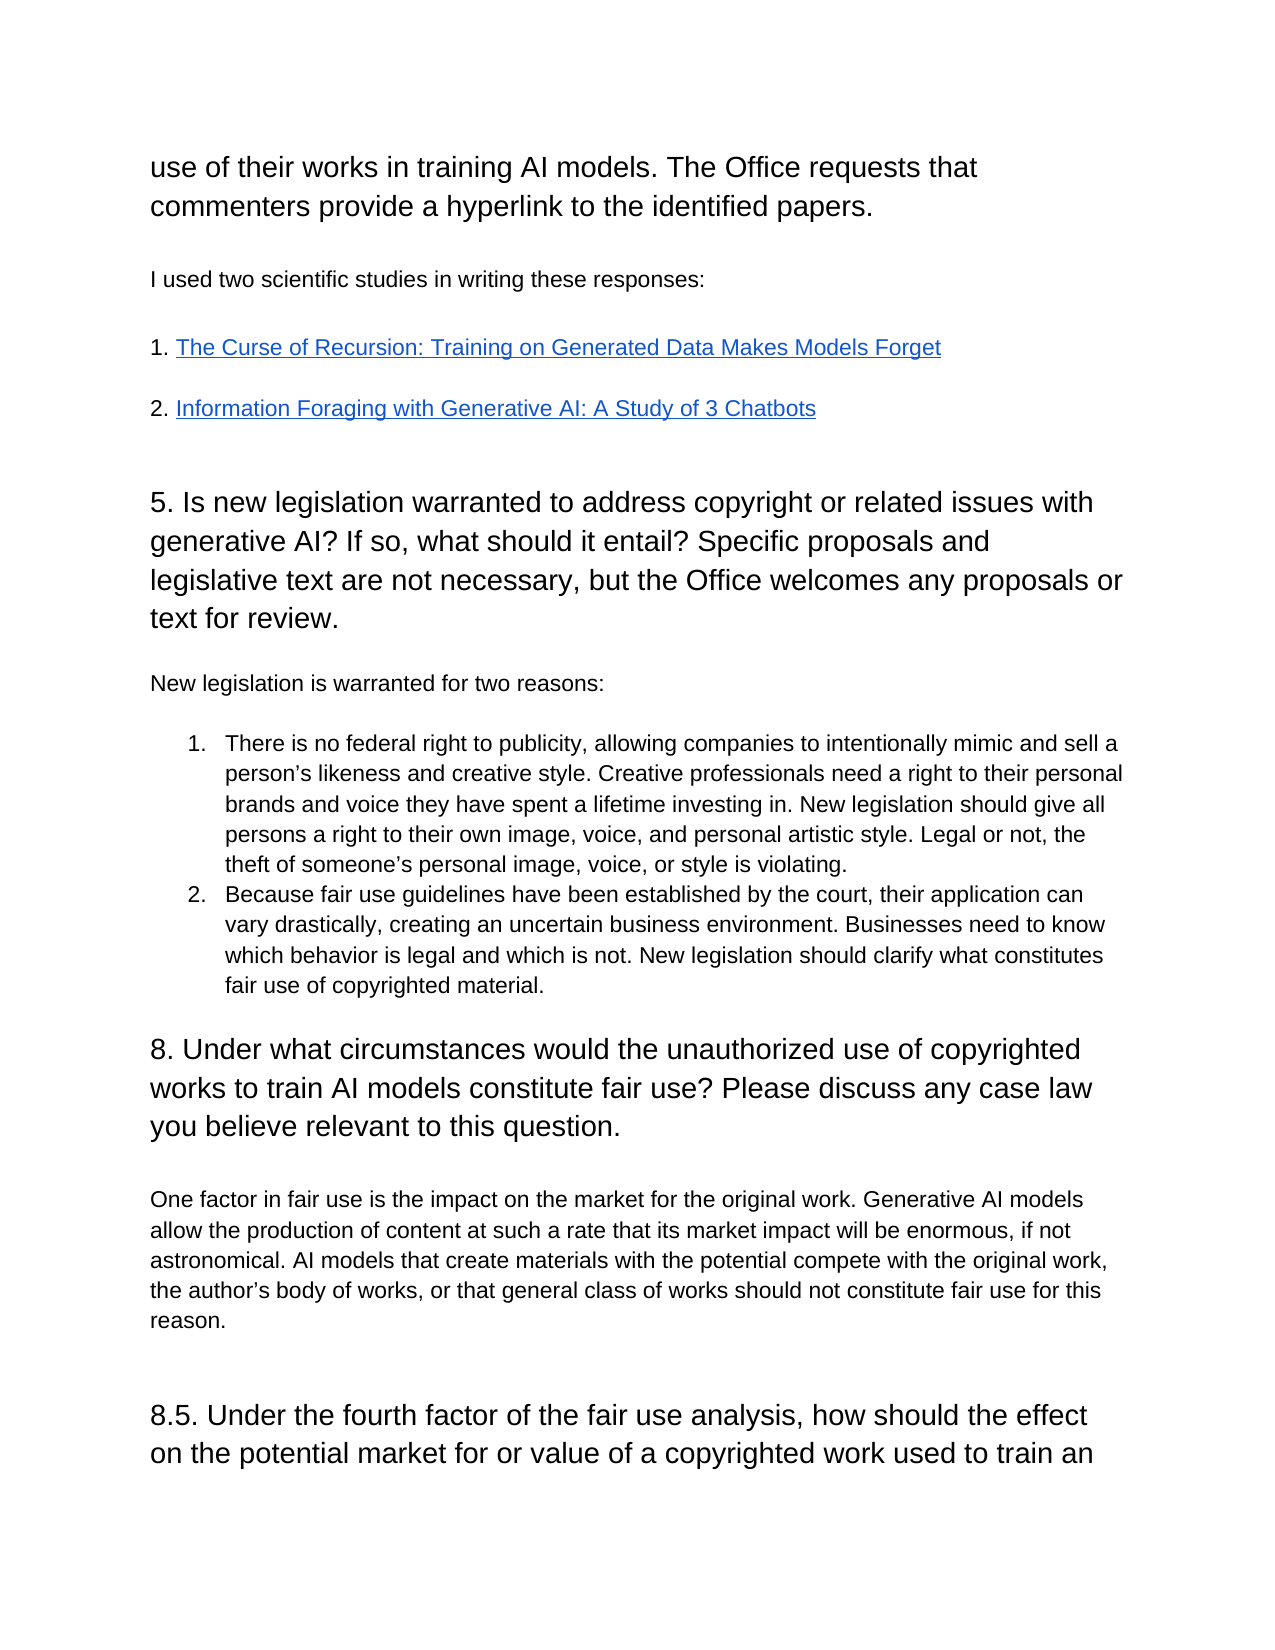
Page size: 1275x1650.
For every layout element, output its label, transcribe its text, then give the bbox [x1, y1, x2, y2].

list Because fair use guidelines have been established by the court, their application can vary drastically, creating an uncertain business environment. Businesses need to know which behavior is legal and which is not. New legislation should clarify what constitutes fair use of copyrighted material. [187, 881, 1125, 998]
text 8. Under what circumstances would the unauthorized use of copyrighted works to train AI models constitute fair use? Please discuss any case law you believe relevant to this question. [150, 1032, 1125, 1143]
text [150, 1398, 1125, 1470]
text generative AI? If so, what should it entail? Specific proposals and legislative text are not necessary, but the Office welcomes any proposals or text for review. [150, 524, 1125, 634]
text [150, 150, 1125, 222]
text One factor in fair use is the impact on the market for the original work. Generative AI models allow the production of content at such a rate that its market impact will be enormous, if not astronomical. AI models that create materials with the potential compete with the original work, the author’s body of works, or that general class of works should not constitute fair use for this reason. [150, 1186, 1125, 1334]
text I used two scientific studies in writing these responses: [150, 266, 1125, 292]
text 5. Is new legislation warranted to address copyright or related issues with [150, 485, 1125, 519]
text 2. Information Foraging with Generative AI: A Study of 3 Chatbots [150, 395, 1125, 421]
text 1. The Curse of Recursion: Training on Generated Data Makes Models Forget [150, 334, 1125, 361]
list There is no federal right to publicity, allowing companies to intentionally mimic and sell a person’s likeness and creative style. Creative professionals need a right to their personal brands and voice they have spent a lifetime investing in. New legislation should give all persons a right to their own image, voice, and personal artistic style. Legal or not, the theft of someone’s personal image, voice, or style is violating. [187, 730, 1125, 877]
text New legislation is warranted for two reasons: [150, 670, 1125, 696]
